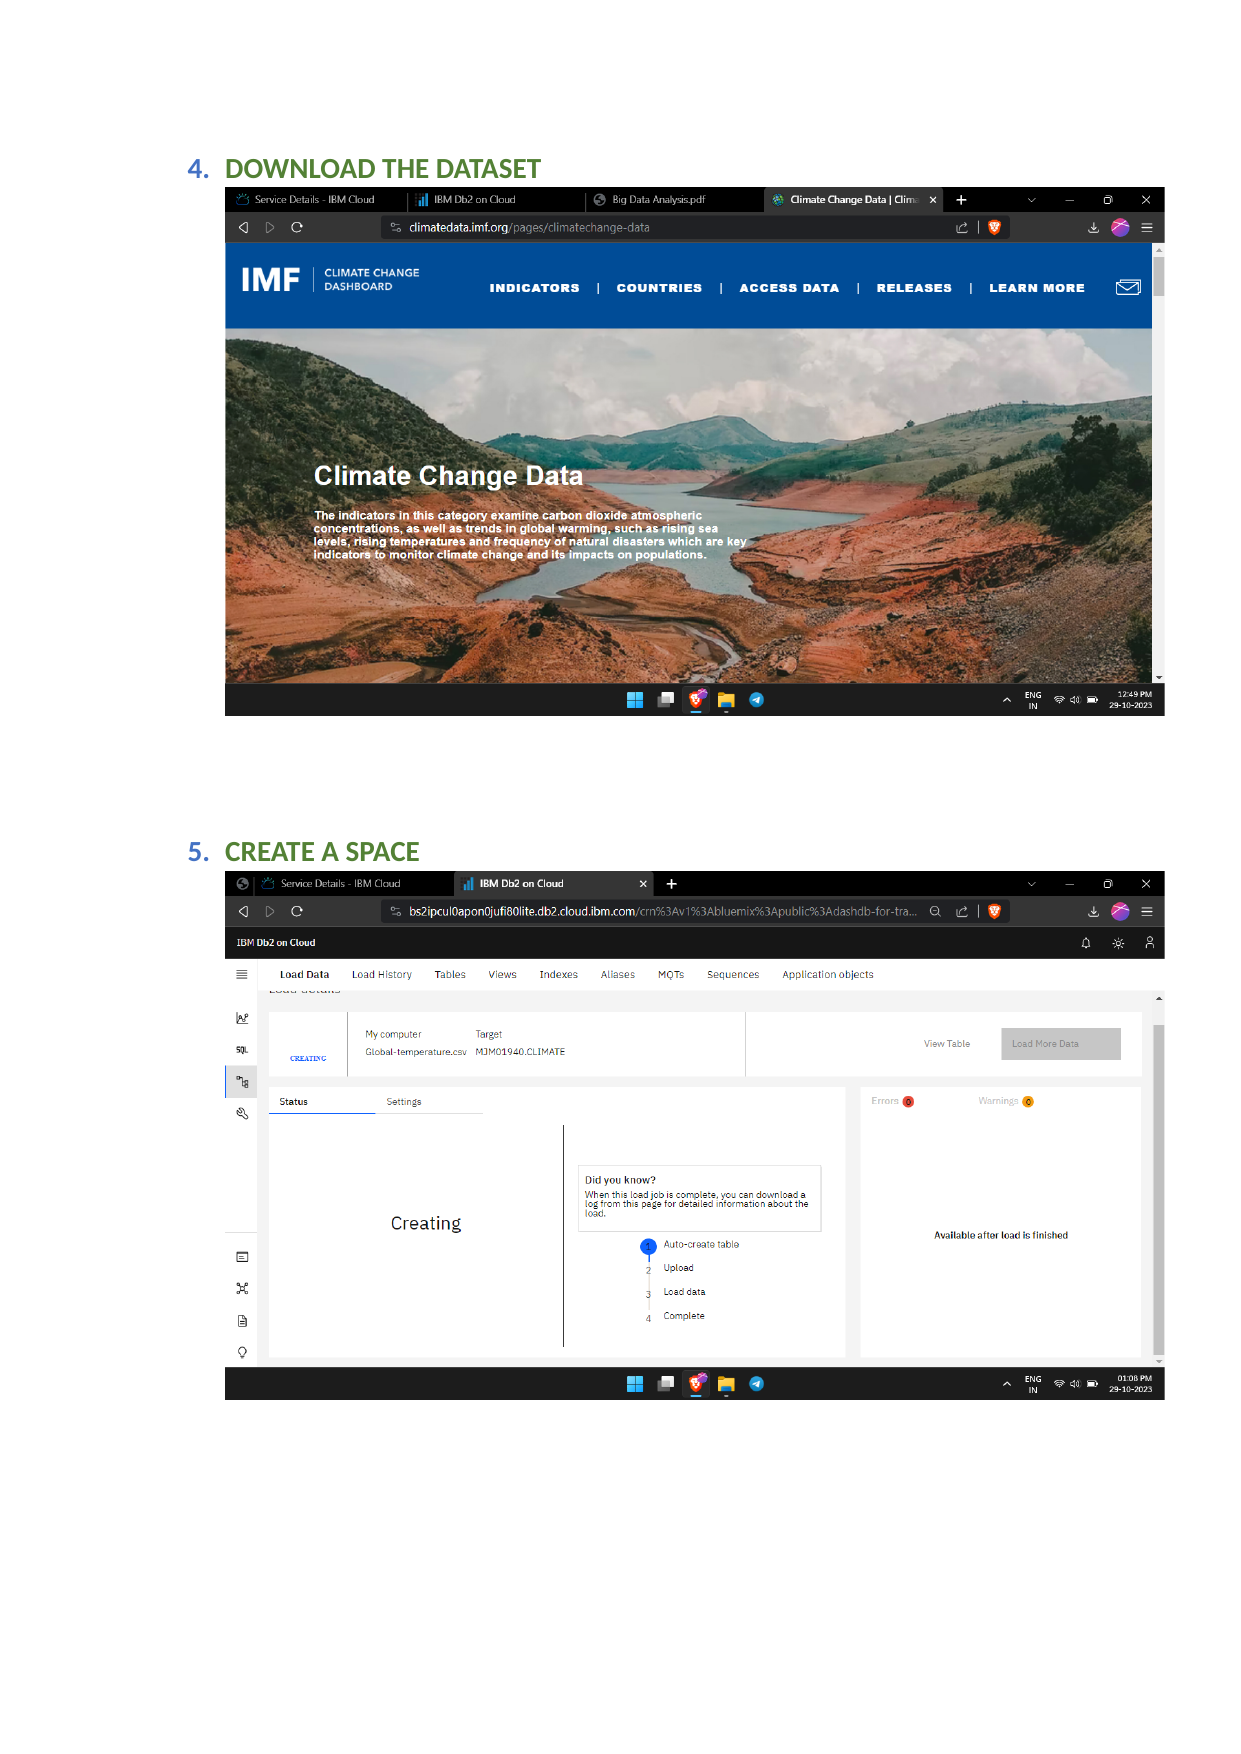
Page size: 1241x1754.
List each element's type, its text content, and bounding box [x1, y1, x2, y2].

picture [225, 187, 1165, 716]
picture [225, 871, 1165, 1400]
